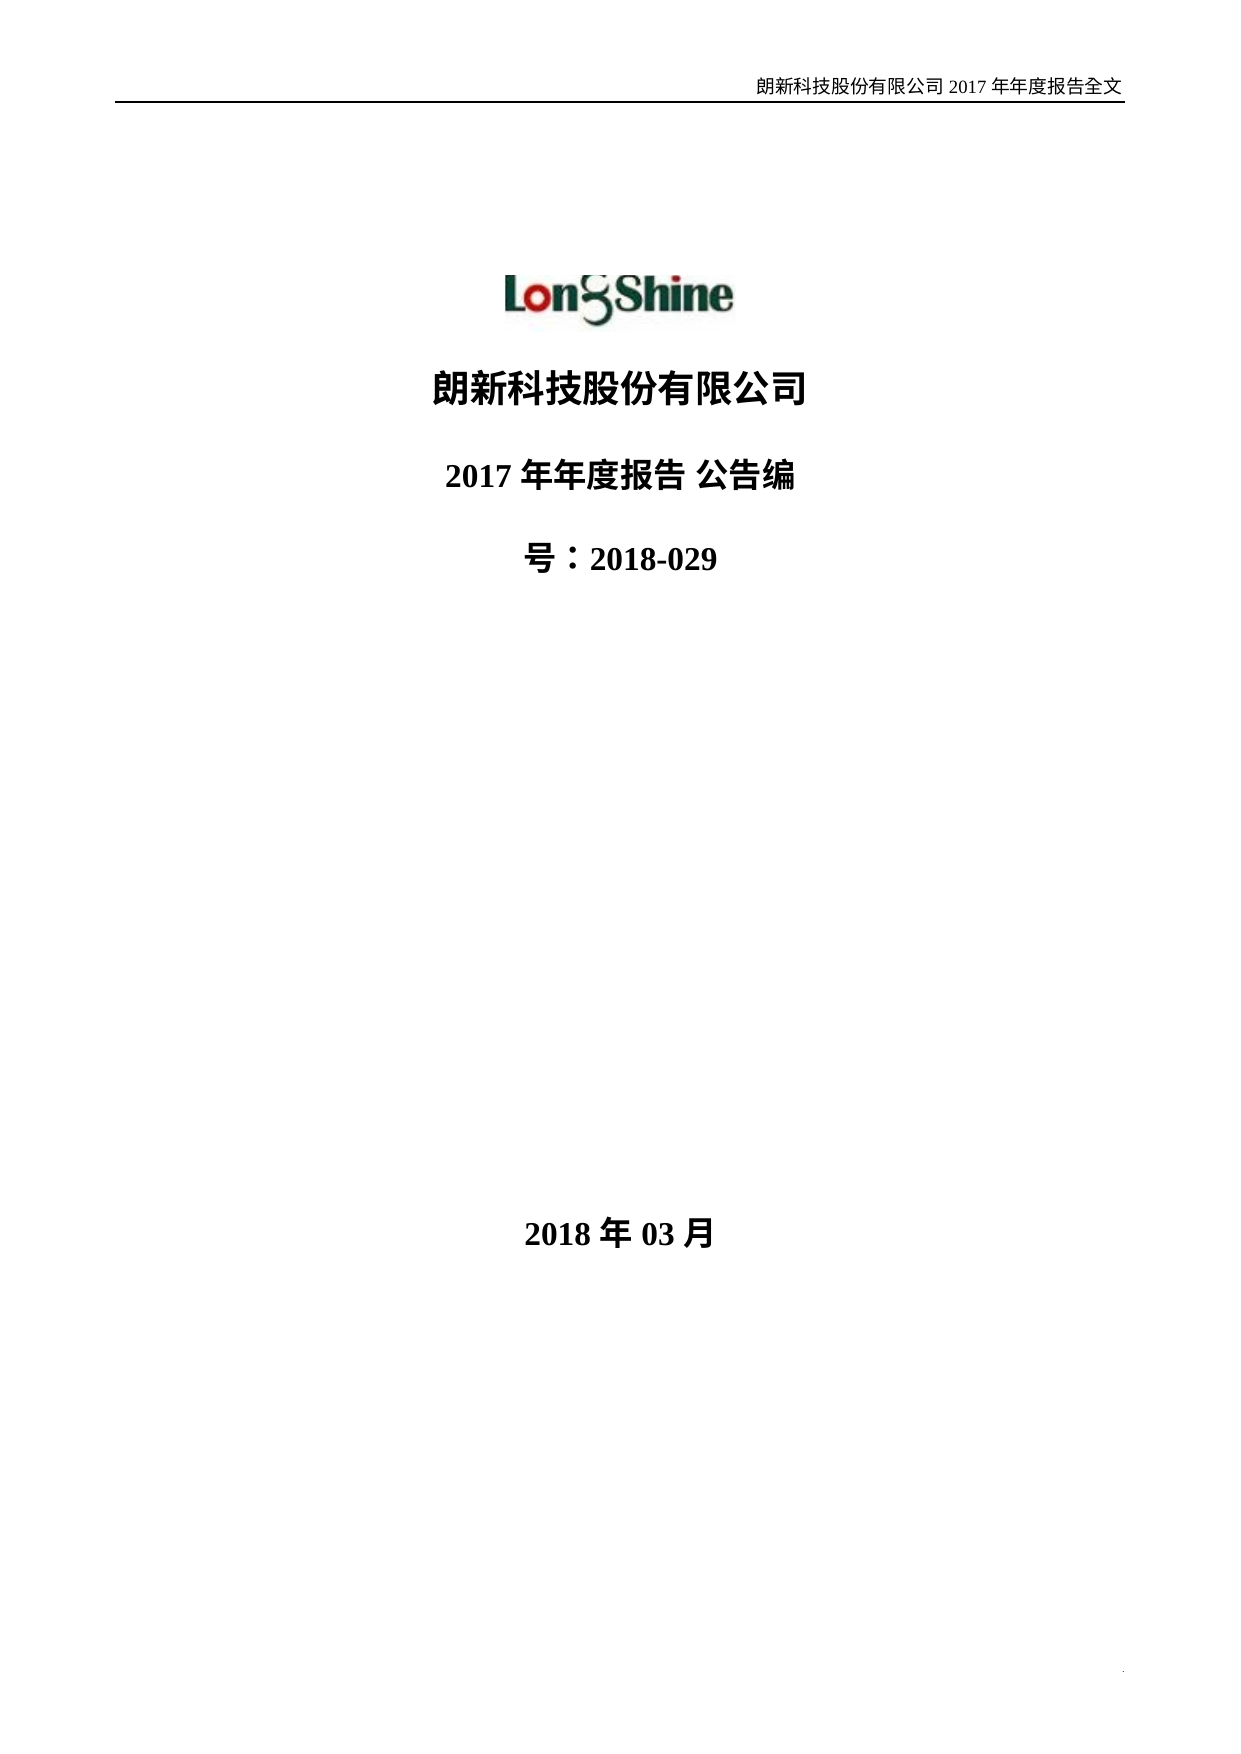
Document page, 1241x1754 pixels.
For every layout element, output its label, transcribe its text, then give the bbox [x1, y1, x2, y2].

picture [504, 275, 736, 332]
text 2018 年 03 月 [432, 1210, 808, 1255]
text 朗新科技股份有限公司 2017 年年度报告 公告编号：2018-029 [432, 363, 808, 580]
